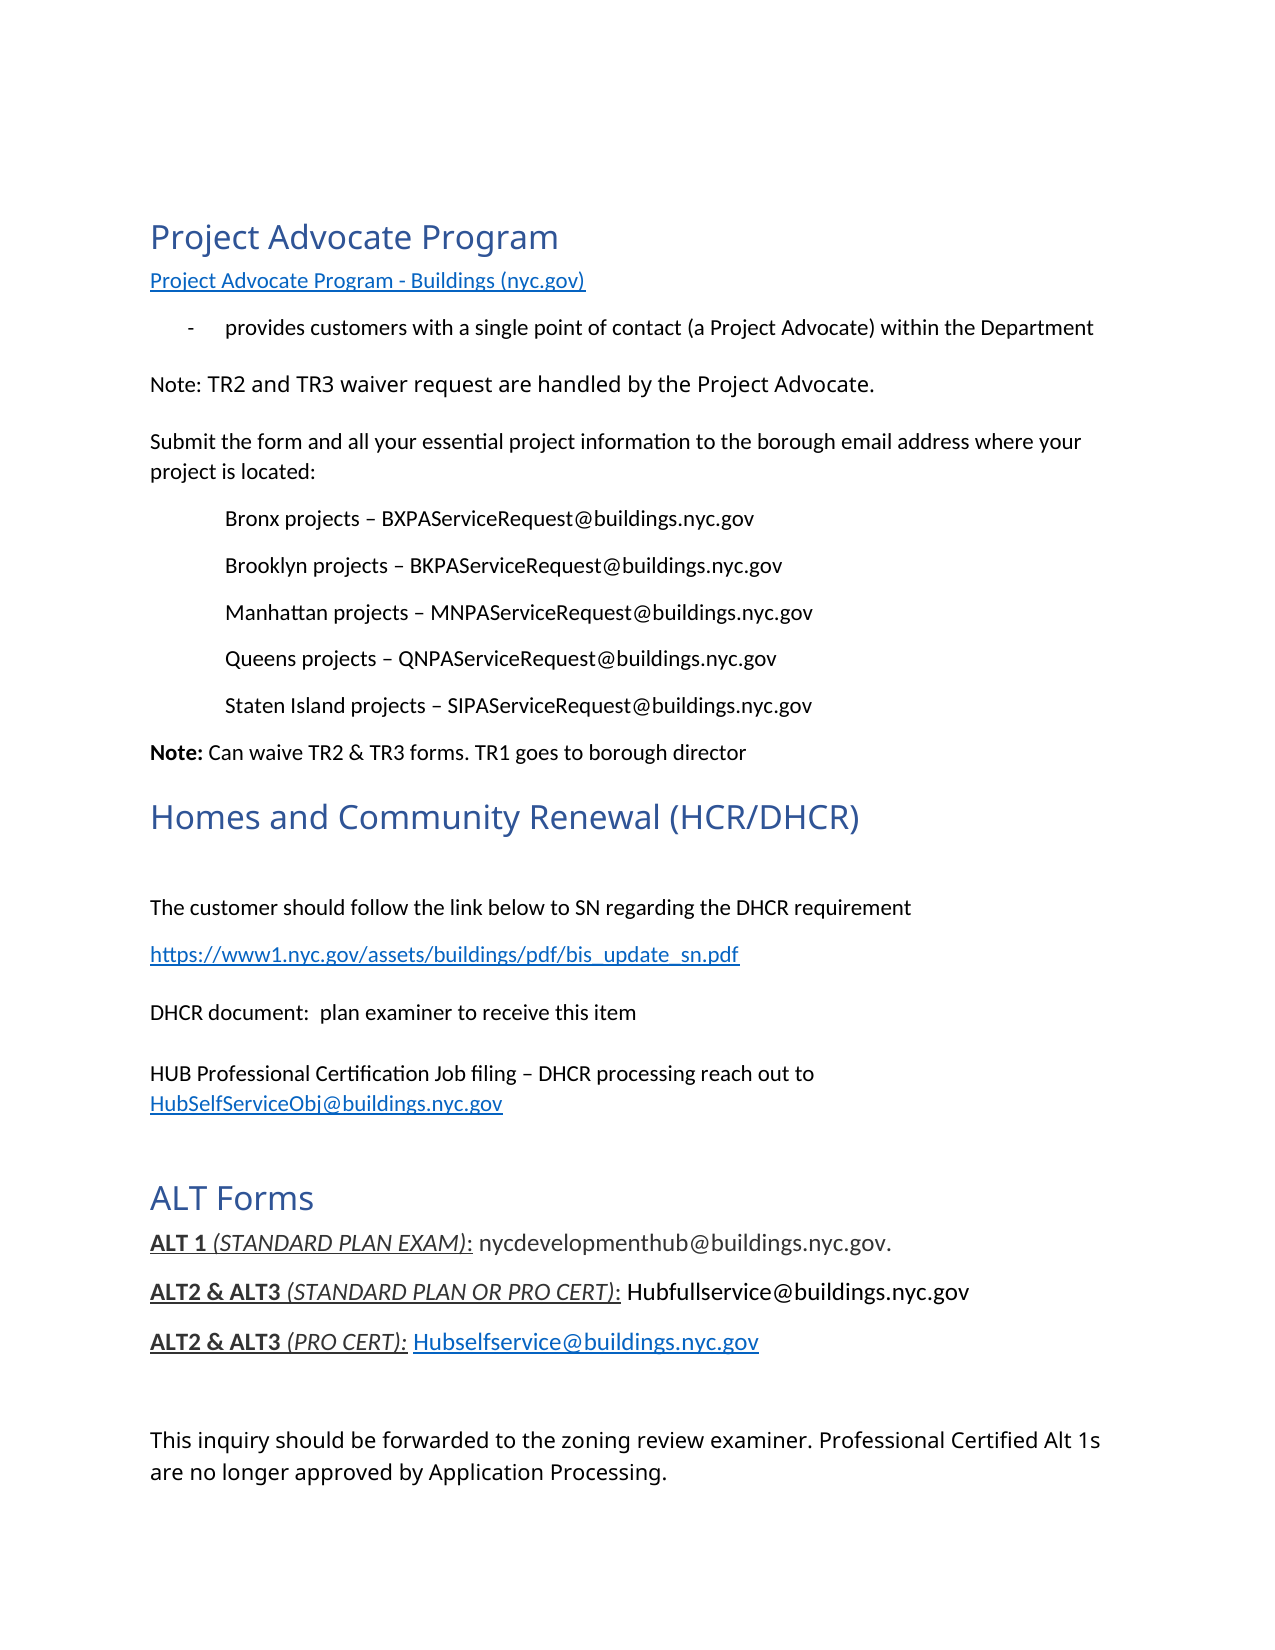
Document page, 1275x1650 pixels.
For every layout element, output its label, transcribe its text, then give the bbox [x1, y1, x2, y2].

text Bronx projects – BXPAServiceRequest@buildings.nyc.gov [150, 504, 1125, 532]
text ALT 1 (STANDARD PLAN EXAM): nycdevelopmenthub@buildings.nyc.gov. [150, 1227, 1125, 1257]
text Note: Can waive TR2 & TR3 forms. TR1 goes to borough director [150, 738, 1125, 766]
text DHCR document: plan examiner to receive this item HUB Professional Certification Job filing – DHCR processing reach out to HubSelfServiceObj@buildings.nyc.gov [150, 968, 1125, 1147]
text Queens projects – QNPAServiceRequest@buildings.nyc.gov [150, 644, 1125, 673]
text Manhattan projects – MNPAServiceRequest@buildings.nyc.gov [150, 598, 1125, 626]
subtitle Homes and Community Renewal (HCR/DHCR) [150, 793, 1125, 839]
text Staten Island projects – SIPAServiceRequest@buildings.nyc.gov [150, 691, 1125, 719]
list provides customers with a single point of contact (a Project Advocate) within the Department [187, 313, 1125, 341]
text ALT2 & ALT3 (STANDARD PLAN OR PRO CERT): Hubfullservice@buildings.nyc.gov [150, 1276, 1125, 1307]
subtitle Project Advocate Program [150, 214, 1125, 259]
text Note: TR2 and TR3 waiver request are handled by the Project Advocate. [150, 369, 1125, 399]
text Submit the form and all your essential project information to the borough email address where your project is located: [150, 427, 1125, 485]
text The customer should follow the link below to SN regarding the DHCR requirement [150, 846, 1125, 921]
text This inquiry should be forwarded to the zoning review examiner. Professional Certified Alt 1s are no longer approved by Application Processing. [150, 1425, 1125, 1487]
subtitle ALT Forms [150, 1174, 1125, 1220]
text https://www1.nyc.gov/assets/buildings/pdf/bis_update_sn.pdf [150, 940, 1125, 968]
text Project Advocate Program - Buildings (nyc.gov) [150, 266, 1125, 294]
text ALT2 & ALT3 (PRO CERT): Hubselfservice@buildings.nyc.gov [150, 1326, 1125, 1356]
text Brooklyn projects – BKPAServiceRequest@buildings.nyc.gov [150, 551, 1125, 579]
